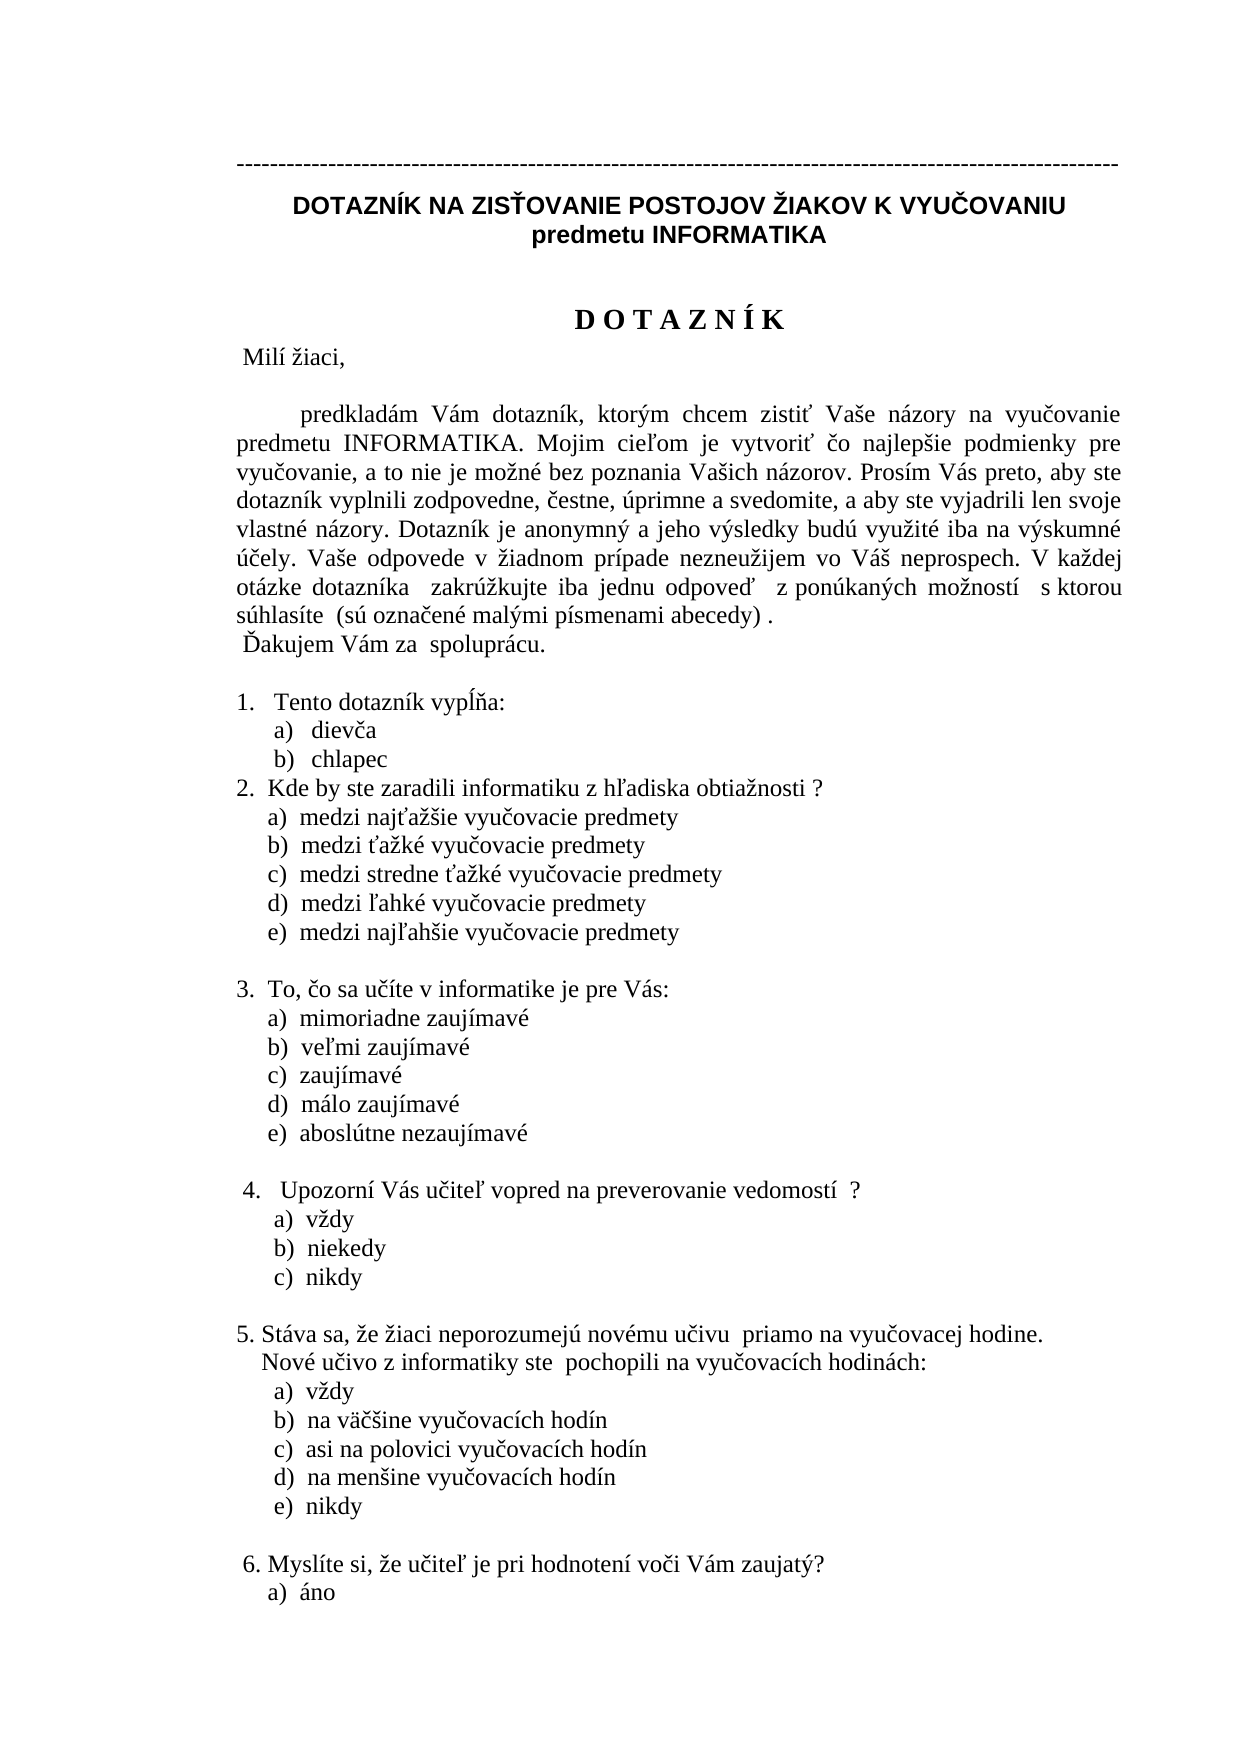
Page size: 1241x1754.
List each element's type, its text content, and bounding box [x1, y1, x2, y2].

text b) niekedy [236, 1233, 1122, 1262]
text DOTAZNÍK NA ZISŤOVANIE POSTOJOV ŽIAKOV K VYUČOVANIU [236, 191, 1122, 219]
text predkladám Vám dotazník, ktorým chcem zistiť Vaše názory na vyučovanie predmetu INFORMATIKA. Mojim cieľom je vytvoriť čo najlepšie podmienky pre vyučovanie, a to nie je možné bez poznania Vašich názorov. Prosím Vás preto, aby ste dotazník vyplnili zodpovedne, čestne, úprimne a svedomite, a aby ste vyjadrili len svoje vlastné názory. Dotazník je anonymný a jeho výsledky budú využité iba na výskumné účely. Vaše odpovede v žiadnom prípade nezneužijem vo Váš neprospech. V každej otázke dotazníka zakrúžkujte iba jednu odpoveď z ponúkaných možností s ktorou súhlasíte (sú označené malými písmenami abecedy) . [236, 399, 1122, 629]
text d) medzi ľahké vyučovacie predmety [236, 888, 1122, 917]
text c) medzi stredne ťažké vyučovacie predmety [236, 859, 1122, 888]
text b) medzi ťažké vyučovacie predmety [236, 831, 1122, 859]
text a) medzi najťažšie vyučovacie predmety [236, 802, 1122, 831]
text d) na menšine vyučovacích hodín [236, 1462, 1122, 1491]
text a) vždy [236, 1376, 1122, 1405]
text d) málo zaujímavé [236, 1089, 1122, 1118]
list dievča [274, 716, 1122, 744]
text 3. To, čo sa učíte v informatike je pre Vás: [236, 974, 1122, 1003]
list Tento dotazník vypĺňa: [236, 687, 1122, 716]
text c) asi na polovici vyučovacích hodín [236, 1434, 1122, 1462]
text e) medzi najľahšie vyučovacie predmety [236, 917, 1122, 946]
text 2. Kde by ste zaradili informatiku z hľadiska obtiažnosti ? [236, 773, 1122, 802]
text Nové učivo z informatiky ste pochopili na vyučovacích hodinách: [236, 1347, 1122, 1376]
text e) nikdy [236, 1491, 1122, 1520]
text ---------------------------------------------------------------------------------------------------------- [236, 148, 1122, 176]
text 5. Stáva sa, že žiaci neporozumejú novému učivu priamo na vyučovacej hodine. [236, 1319, 1122, 1347]
text b) veľmi zaujímavé [236, 1032, 1122, 1061]
text predmetu INFORMATIKA [236, 219, 1122, 248]
text c) zaujímavé [236, 1061, 1122, 1089]
text a) áno [236, 1577, 1122, 1606]
text e) aboslútne nezaujímavé [236, 1118, 1122, 1147]
text Ďakujem Vám za spoluprácu. [236, 629, 1122, 658]
text D O T A Z N Í K [236, 302, 1122, 336]
text 6. Myslíte si, že učiteľ je pri hodnotení voči Vám zaujatý? [236, 1549, 1122, 1577]
text a) mimoriadne zaujímavé [236, 1003, 1122, 1032]
text Milí žiaci, [236, 342, 1122, 371]
text 4. Upozorní Vás učiteľ vopred na preverovanie vedomostí ? [236, 1176, 1122, 1204]
text c) nikdy [236, 1262, 1122, 1291]
list chlapec [274, 744, 1122, 773]
text b) na väčšine vyučovacích hodín [236, 1405, 1122, 1434]
text a) vždy [236, 1204, 1122, 1233]
